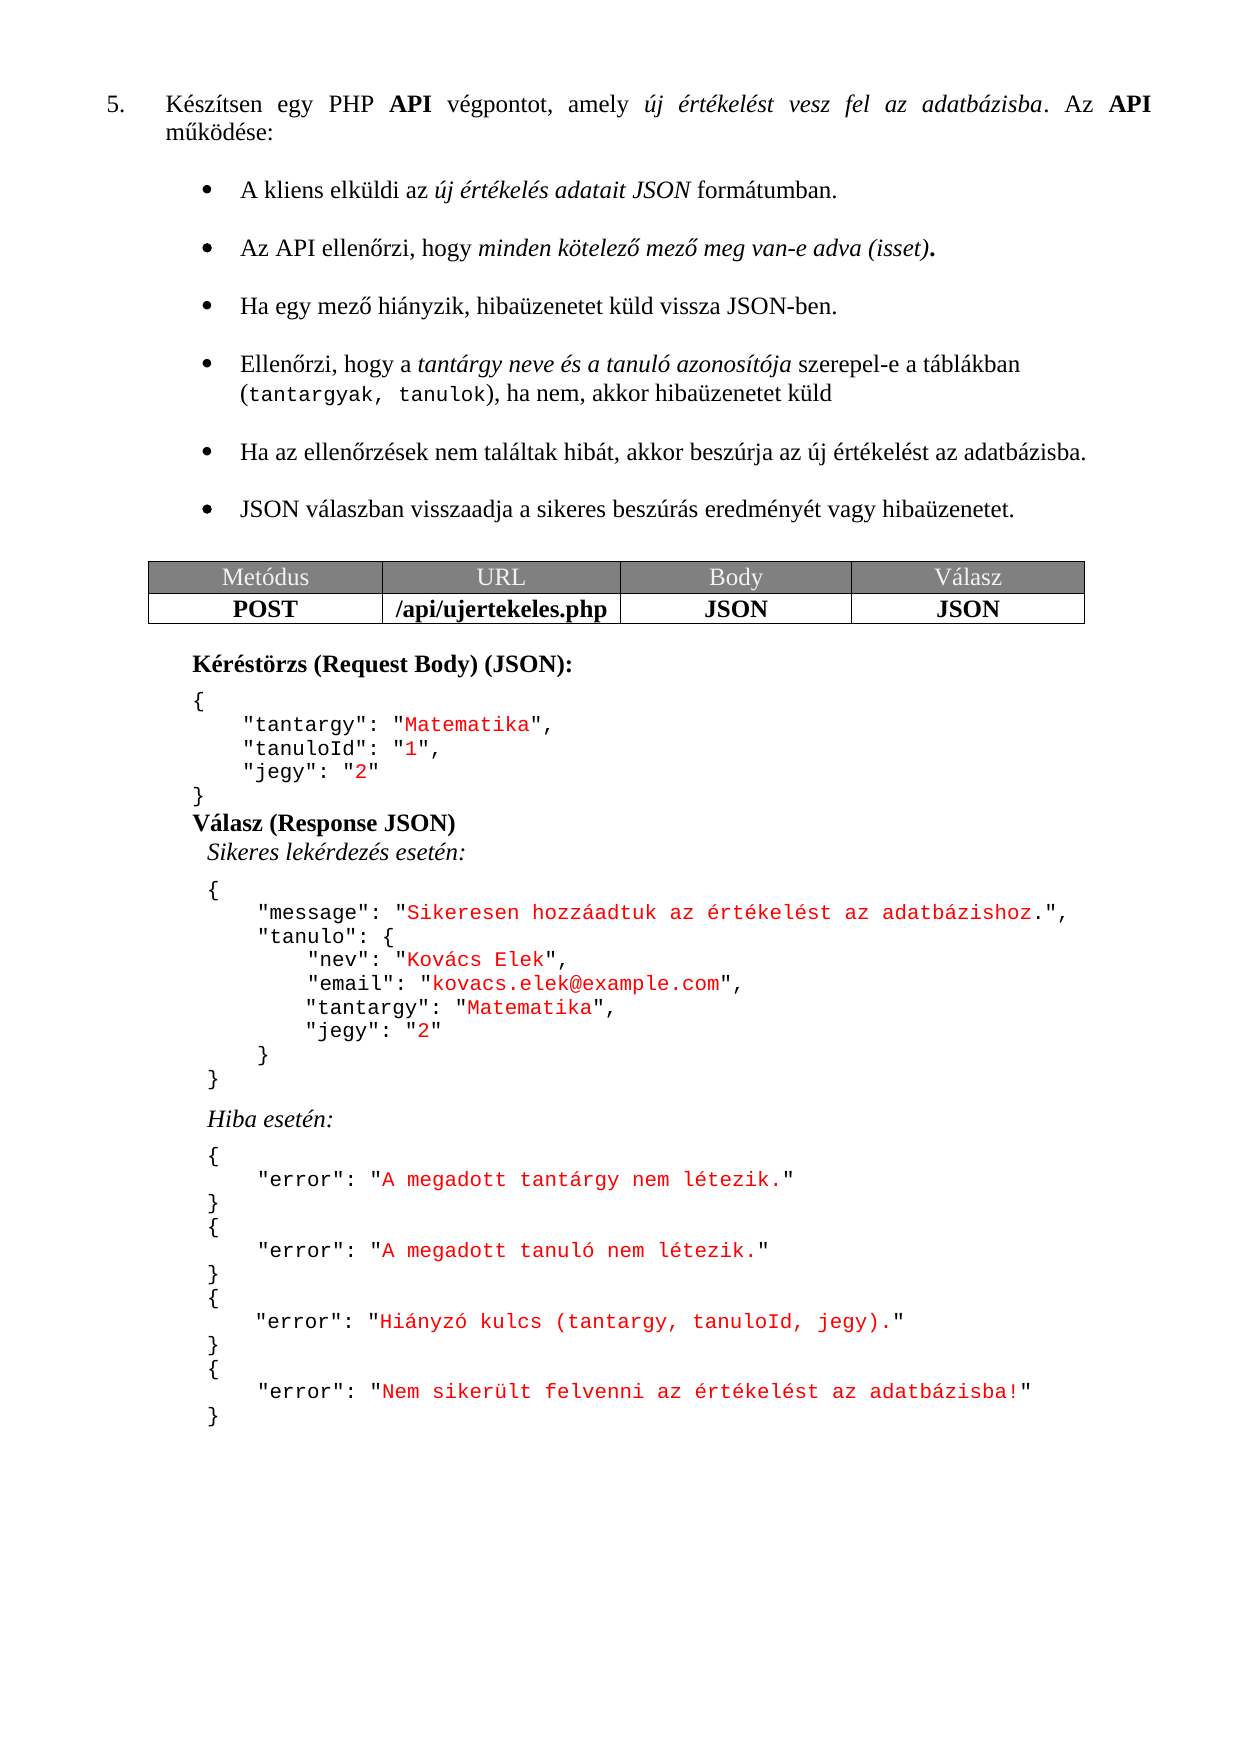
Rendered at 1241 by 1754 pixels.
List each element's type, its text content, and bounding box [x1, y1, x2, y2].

text Sikeres lekérdezés esetén: [207, 837, 1152, 866]
text } [207, 1334, 1152, 1358]
text } [207, 1192, 1152, 1216]
text "tantargy": "Matematika", [192, 714, 1152, 738]
list Készítsen egy PHP API végpontot, amely új értékelést vesz fel az adatbázisba. Az API működése: [106, 89, 1152, 146]
list Ellenőrzi, hogy a tantárgy neve és a tanuló azonosítója szerepel-e a táblákban (tantargyak, tanulok), ha nem, akkor hibaüzenetet küld [203, 349, 1152, 407]
text "email": "kovacs.elek@example.com", [207, 973, 1152, 997]
list Ha az ellenőrzések nem találtak hibát, akkor beszúrja az új értékelést az adatbázisba. [203, 437, 1152, 465]
text } [192, 785, 1152, 808]
text { [207, 1287, 1152, 1311]
text "error": "A megadott tantárgy nem létezik." [207, 1169, 1152, 1192]
text } [207, 1405, 1152, 1429]
text Válasz (Response JSON) [192, 808, 1152, 837]
table_header Body [621, 562, 851, 593]
table_header Válasz [852, 562, 1084, 593]
text "nev": "Kovács Elek", [207, 949, 1152, 973]
text } [207, 1068, 1152, 1091]
text Hiba esetén: [207, 1104, 1152, 1133]
text "error": "Hiányzó kulcs (tantargy, tanuloId, jegy)." [192, 1311, 1152, 1334]
text { [192, 690, 1152, 714]
list Ha egy mező hiányzik, hibaüzenetet küld vissza JSON-ben. [203, 291, 1152, 320]
text "jegy": "2" [192, 761, 1152, 785]
text "tantargy": "Matematika", [207, 997, 1152, 1020]
table_header Metódus [149, 562, 382, 593]
list Az API ellenőrzi, hogy minden kötelező mező meg van-e adva (isset). [203, 233, 1152, 262]
table_cell JSON [621, 594, 851, 623]
text "tanuloId": "1", [192, 738, 1152, 761]
text } [207, 1044, 1152, 1068]
list JSON válaszban visszaadja a sikeres beszúrás eredményét vagy hibaüzenetet. [203, 494, 1152, 523]
text { [207, 1216, 1152, 1240]
text "tanulo": { [207, 926, 1152, 949]
table_cell /api/ujertekeles.php [383, 594, 620, 623]
text { [207, 1145, 1152, 1169]
text "error": "A megadott tanuló nem létezik." [207, 1240, 1152, 1263]
text } [207, 1263, 1152, 1287]
text "message": "Sikeresen hozzáadtuk az értékelést az adatbázishoz.", [207, 902, 1152, 926]
text "jegy": "2" [207, 1020, 1152, 1044]
list A kliens elküldi az új értékelés adatait JSON formátumban. [203, 175, 1152, 204]
text { [207, 878, 1152, 902]
text { [207, 1358, 1152, 1382]
table_header URL [383, 562, 620, 593]
table_cell POST [149, 594, 382, 623]
table_cell JSON [852, 594, 1084, 623]
text Kéréstörzs (Request Body) (JSON): [192, 649, 1152, 678]
text "error": "Nem sikerült felvenni az értékelést az adatbázisba!" [207, 1382, 1152, 1405]
